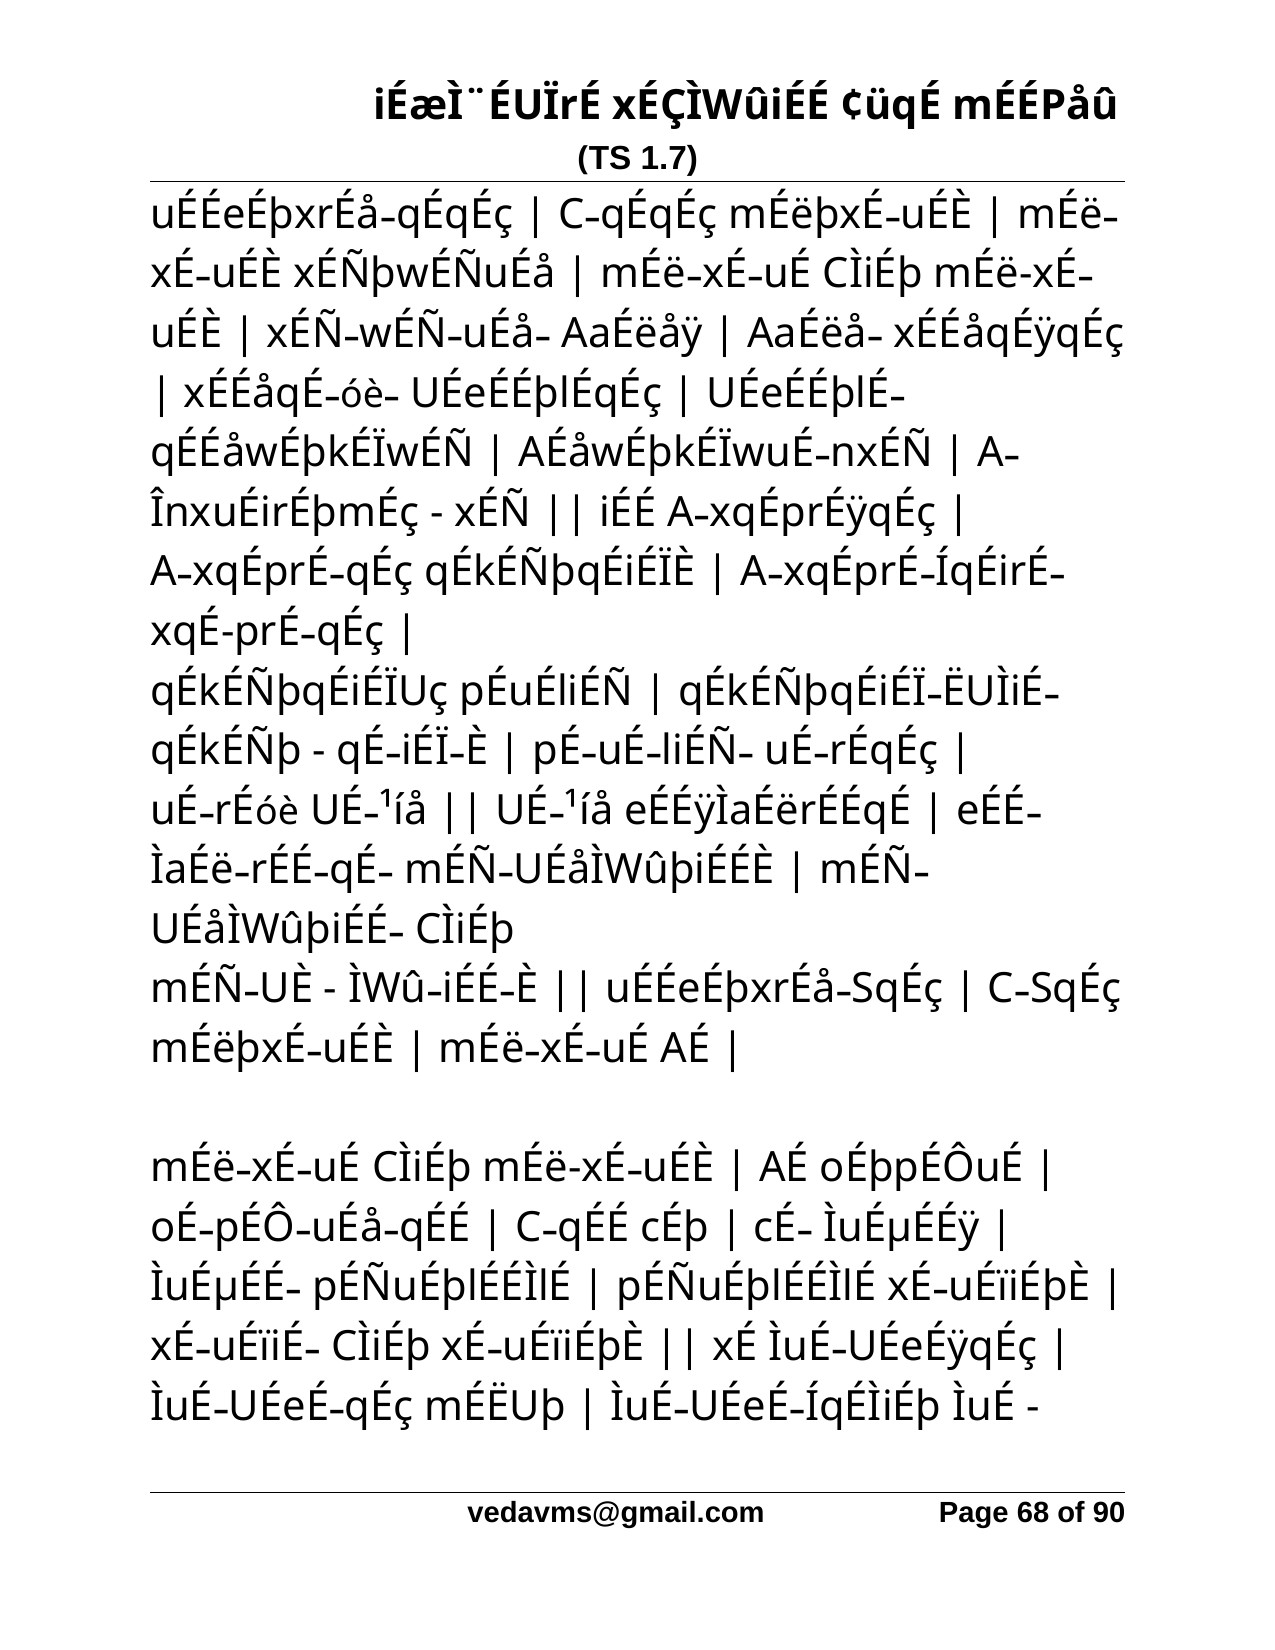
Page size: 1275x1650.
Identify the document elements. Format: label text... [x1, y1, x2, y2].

text uÉÉeÉþxrÉå–qÉqÉç | C–qÉqÉç mÉëþxÉ–uÉÈ | mÉë–xÉ–uÉÈ xÉÑþwÉÑuÉå | mÉë–xÉ–uÉ CÌiÉþ mÉë-xÉ–uÉÈ | xÉÑ–wÉÑ–uÉå– AaÉëåÿ | AaÉëå– xÉÉåqÉÿqÉç | xÉÉåqÉ–óè– UÉeÉÉþlÉqÉç | UÉeÉÉþlÉ–qÉÉåwÉþkÉÏwÉÑ | AÉåwÉþkÉÏwuÉ–nxÉÑ | A–ÎnxuÉirÉþmÉç - xÉÑ || iÉÉ A–xqÉprÉÿqÉç | [150, 184, 1125, 538]
text mÉë–xÉ–uÉ CÌiÉþ mÉë-xÉ–uÉÈ | AÉ oÉþpÉÔuÉ | oÉ–pÉÔ–uÉå–qÉÉ | C–qÉÉ cÉþ | cÉ– ÌuÉµÉÉÿ | ÌuÉµÉÉ– pÉÑuÉþlÉÉÌlÉ | pÉÑuÉþlÉÉÌlÉ xÉ–uÉïiÉþÈ | [150, 1137, 1125, 1313]
text A–xqÉprÉ–qÉç qÉkÉÑþqÉiÉÏÈ | A–xqÉprÉ–ÍqÉirÉ–xqÉ-prÉ–qÉç | qÉkÉÑþqÉiÉÏUç pÉuÉliÉÑ | qÉkÉÑþqÉiÉÏ–ËUÌiÉ– qÉkÉÑþ - qÉ–iÉÏ–È | pÉ–uÉ–liÉÑ– uÉ–rÉqÉç | uÉ–rÉóè UÉ–¹íå || UÉ–¹íå eÉÉÿÌaÉërÉÉqÉ | eÉÉ–ÌaÉë–rÉÉ–qÉ– mÉÑ–UÉåÌWûþiÉÉÈ | mÉÑ–UÉåÌWûþiÉÉ– CÌiÉþ [150, 541, 1125, 956]
text xÉ–uÉïiÉ– CÌiÉþ xÉ–uÉïiÉþÈ || xÉ ÌuÉ–UÉeÉÿqÉç | [150, 1316, 1125, 1373]
text mÉÑ–UÈ - ÌWû–iÉÉ–È || uÉÉeÉþxrÉå–SqÉç | C–SqÉç mÉëþxÉ–uÉÈ | mÉë–xÉ–uÉ AÉ | [150, 958, 1125, 1075]
